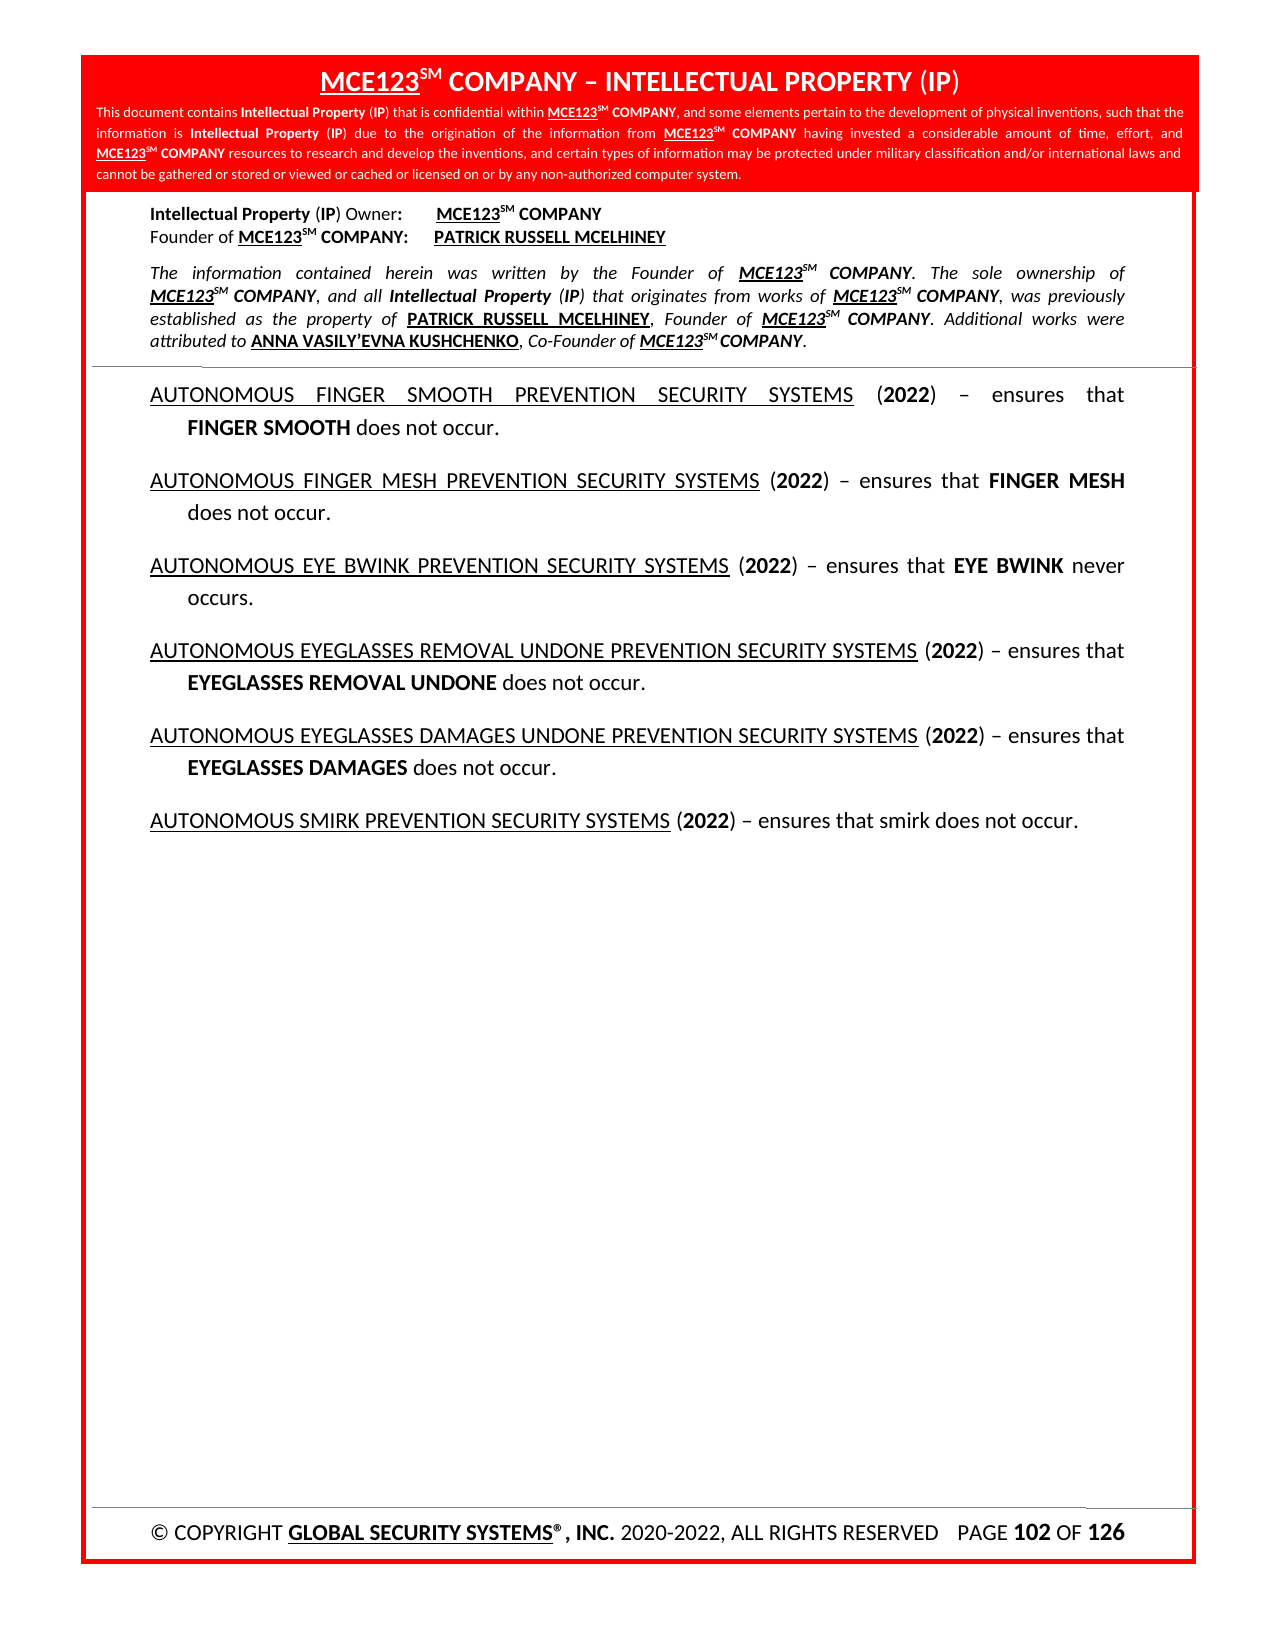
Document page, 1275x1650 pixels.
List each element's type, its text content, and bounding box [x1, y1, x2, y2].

text AUTONOMOUS SMIRK PREVENTION SECURITY SYSTEMS (2022) – ensures that smirk does not occur. [150, 807, 1125, 834]
text AUTONOMOUS FINGER SMOOTH PREVENTION SECURITY SYSTEMS (2022) – ensures that FINGER SMOOTH does not occur. [150, 381, 1125, 441]
text AUTONOMOUS EYE BWINK PREVENTION SECURITY SYSTEMS (2022) – ensures that EYE BWINK never occurs. [150, 551, 1125, 611]
text AUTONOMOUS EYEGLASSES REMOVAL UNDONE PREVENTION SECURITY SYSTEMS (2022) – ensures that EYEGLASSES REMOVAL UNDONE does not occur. [150, 636, 1125, 696]
text AUTONOMOUS FINGER MESH PREVENTION SECURITY SYSTEMS (2022) – ensures that FINGER MESH does not occur. [150, 466, 1125, 526]
text AUTONOMOUS EYEGLASSES DAMAGES UNDONE PREVENTION SECURITY SYSTEMS (2022) – ensures that EYEGLASSES DAMAGES does not occur. [150, 721, 1125, 782]
